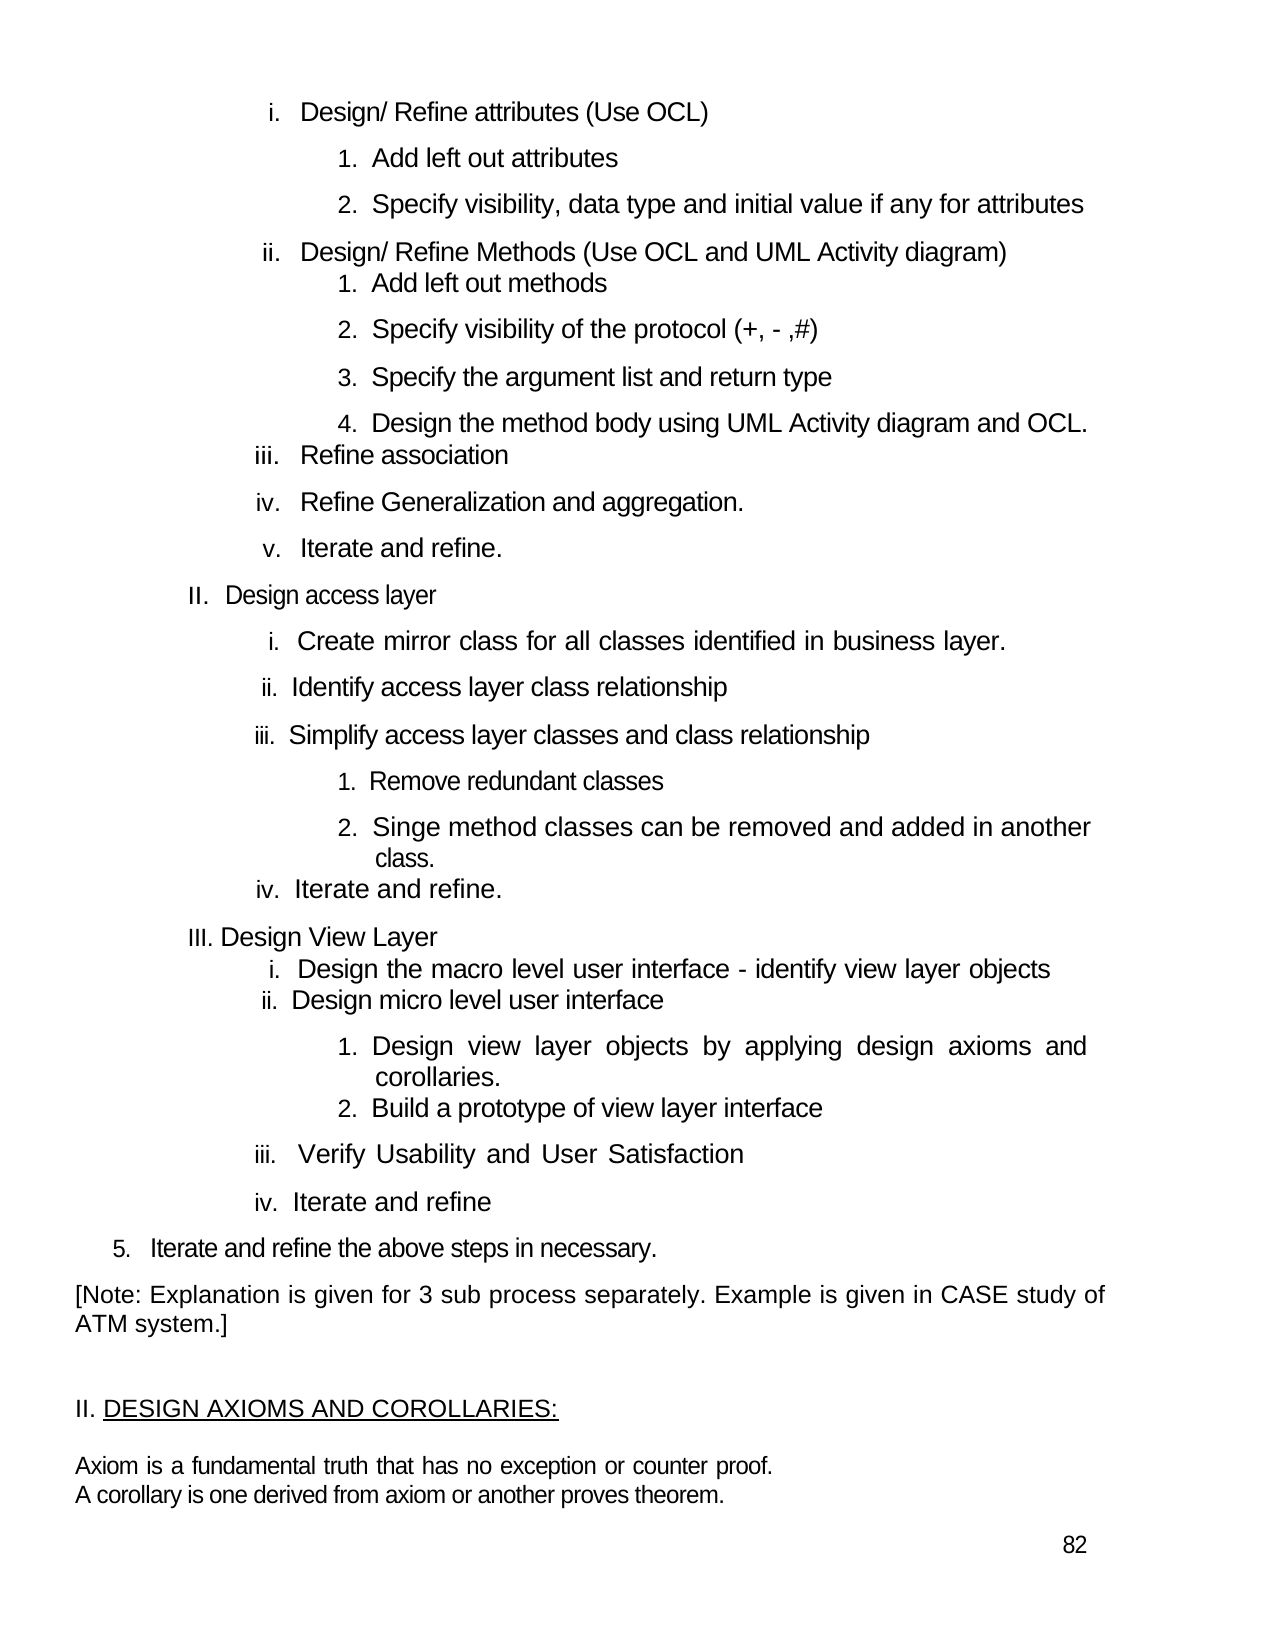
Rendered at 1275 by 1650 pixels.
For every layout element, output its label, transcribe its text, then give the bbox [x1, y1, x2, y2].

text 2. Specify visibility of the protocol (+, - ,#) [337, 313, 1146, 344]
text i. Design the macro level user interface - identify view layer objects ii. Design micro level user interface [261, 953, 1051, 1016]
text i. Create mirror class for all classes identified in business layer. ii. Identify access layer class relationship [261, 614, 1008, 705]
text corollaries. [375, 1062, 1146, 1093]
text II. Design access layer [187, 579, 1146, 611]
text II. DESIGN AXIOMS AND COROLLARIES: [75, 1395, 1146, 1424]
text [Note: Explanation is given for 3 sub process separately. Example is given in CASE study of ATM system.] [75, 1280, 1107, 1338]
text 82 [1062, 1530, 1146, 1559]
text 1. Add left out methods [337, 267, 1146, 299]
text 2. Build a prototype of view layer interface [337, 1093, 1146, 1124]
text iii. Refine association [187, 439, 1146, 471]
text 5. Iterate and refine the above steps in necessary. [112, 1232, 1146, 1263]
text i. Design/ Refine attributes (Use OCL) [268, 97, 1146, 128]
text iv. Iterate and refine. [256, 874, 1146, 905]
text 1. Design view layer objects by applying design axioms and [337, 1030, 1146, 1061]
text Axiom is a fundamental truth that has no exception or counter proof. A corollary is one derived from axiom or another proves theorem. [75, 1451, 782, 1509]
text 1. Remove redundant classes [337, 766, 1146, 797]
text ii. Design/ Refine Methods (Use OCL and UML Activity diagram) [262, 236, 1146, 267]
text 2. Specify visibility, data type and initial value if any for attributes [337, 188, 1146, 219]
text v. Iterate and refine. [187, 533, 1146, 564]
text 2. Singe method classes can be removed and added in another class. [337, 811, 1109, 874]
text 3. Specify the argument list and return type [337, 361, 1146, 392]
text III. Design View Layer [187, 922, 1146, 953]
text iii. Verify Usability and User Satisfaction iv. Iterate and refine [254, 1125, 744, 1221]
text iv. Refine Generalization and aggregation. [187, 486, 1146, 517]
text iii. Simplify access layer classes and class relationship [254, 720, 1146, 751]
text 4. Design the method body using UML Activity diagram and OCL. [337, 407, 1146, 438]
text 1. Add left out attributes [337, 142, 1146, 174]
